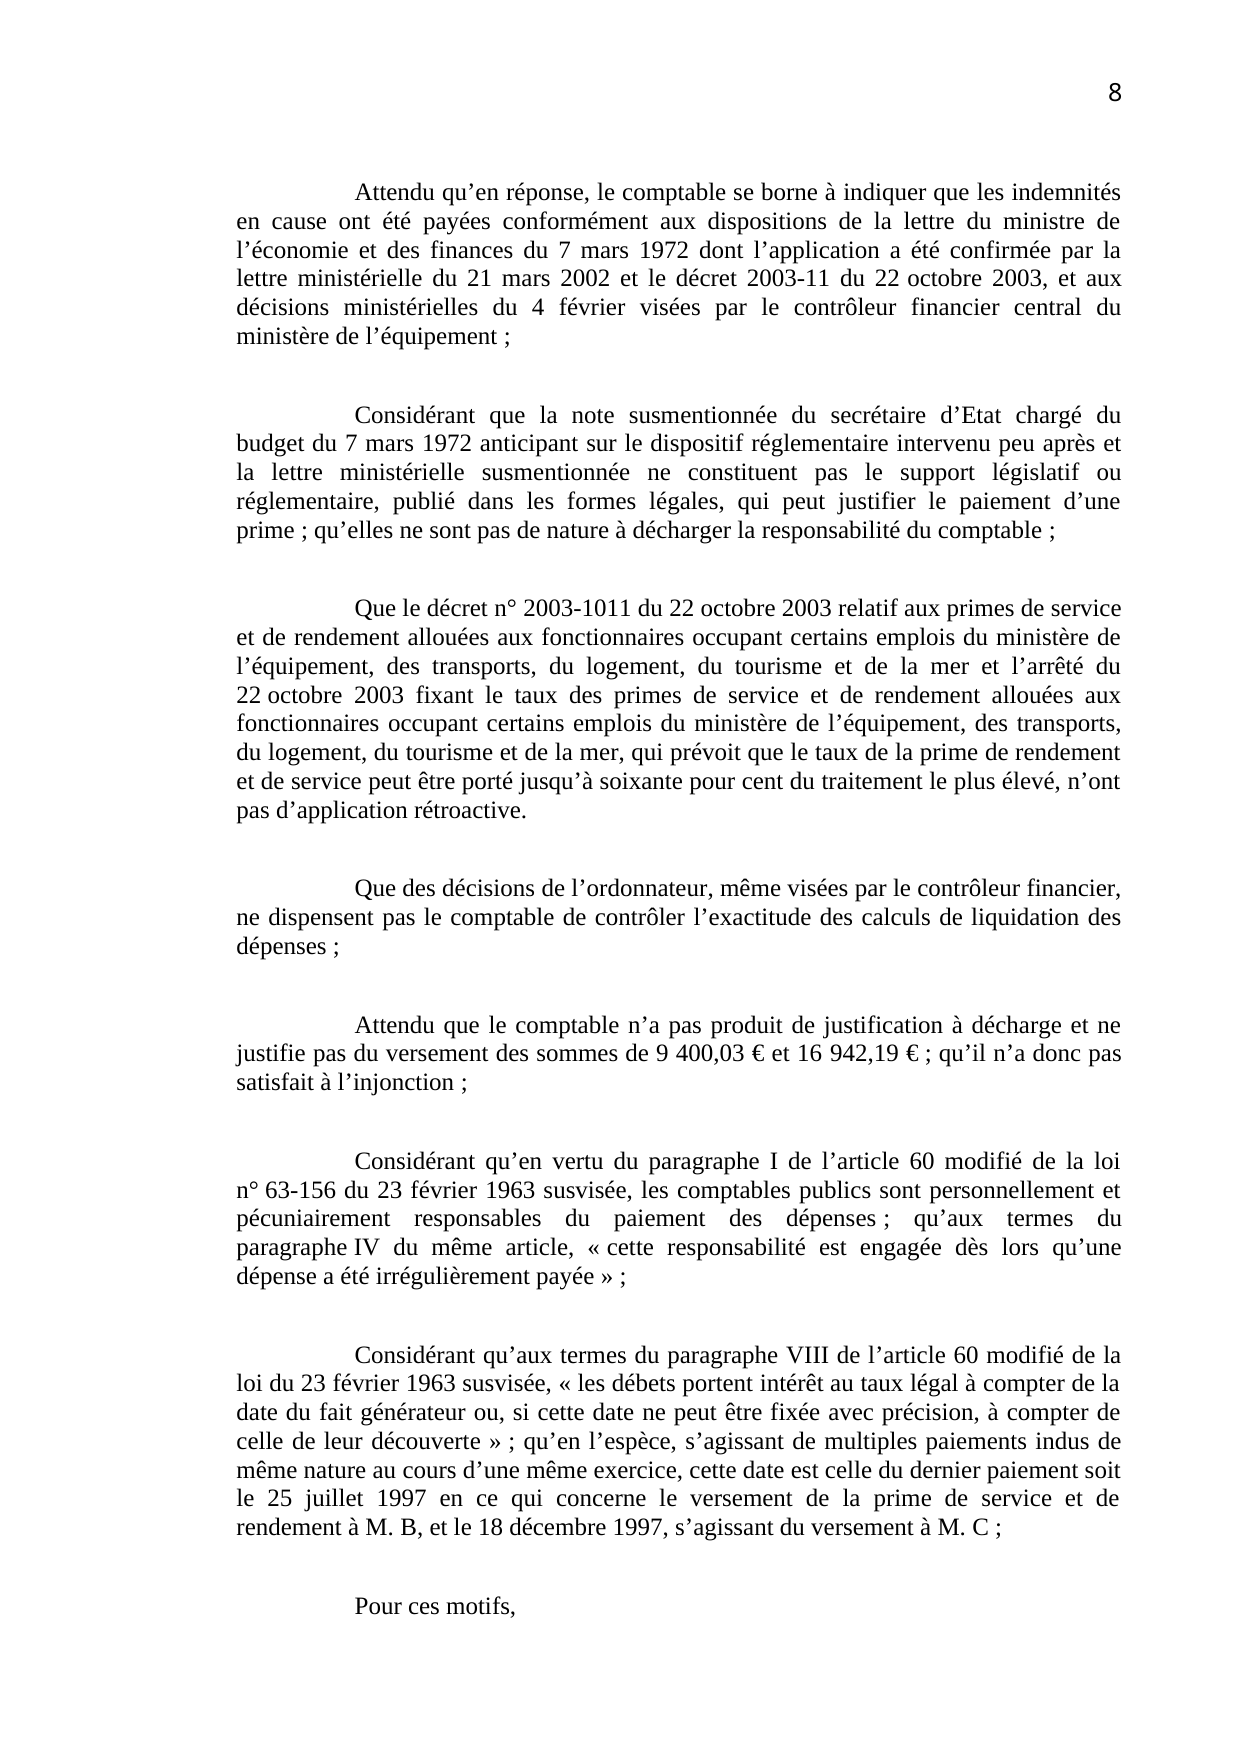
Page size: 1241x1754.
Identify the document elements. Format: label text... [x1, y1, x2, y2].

text Considérant qu’aux termes du paragraphe VIII de l’article 60 modifié de la loi du 23 février 1963 susvisée, « les débets portent intérêt au taux légal à compter de la date du fait générateur ou, si cette date ne peut être fixée avec précision, à compter de celle de leur découverte » ; qu’en l’espèce, s’agissant de multiples paiements indus de même nature au cours d’une même exercice, cette date est celle du dernier paiement soit le 25 juillet 1997 en ce qui concerne le versement de la prime de service et de rendement à M. B, et le 18 décembre 1997, s’agissant du versement à M. C ; [236, 1340, 1122, 1541]
text Considérant qu’en vertu du paragraphe I de l’article 60 modifié de la loi n° 63-156 du 23 février 1963 susvisée, les comptables publics sont personnellement et pécuniairement responsables du paiement des dépenses ; qu’aux termes du paragraphe IV du même article, « cette responsabilité est engagée dès lors qu’une dépense a été irrégulièrement payée » ; [236, 1146, 1122, 1290]
text Pour ces motifs, [236, 1591, 1122, 1620]
text Attendu que le comptable n’a pas produit de justification à décharge et ne justifie pas du versement des sommes de 9 400,03 € et 16 942,19 € ; qu’il n’a donc pas satisfait à l’injonction ; [236, 1010, 1122, 1096]
text Attendu qu’en réponse, le comptable se borne à indiquer que les indemnités en cause ont été payées conformément aux dispositions de la lettre du ministre de l’économie et des finances du 7 mars 1972 dont l’application a été confirmée par la lettre ministérielle du 21 mars 2002 et le décret 2003-11 du 22 octobre 2003, et aux décisions ministérielles du 4 février visées par le contrôleur financier central du ministère de l’équipement ; [236, 177, 1122, 350]
text Considérant que la note susmentionnée du secrétaire d’Etat chargé du budget du 7 mars 1972 anticipant sur le dispositif réglementaire intervenu peu après et la lettre ministérielle susmentionnée ne constituent pas le support législatif ou réglementaire, publié dans les formes légales, qui peut justifier le paiement d’une prime ; qu’elles ne sont pas de nature à décharger la responsabilité du comptable ; [236, 400, 1122, 543]
text Que le décret n° 2003-1011 du 22 octobre 2003 relatif aux primes de service et de rendement allouées aux fonctionnaires occupant certains emplois du ministère de l’équipement, des transports, du logement, du tourisme et de la mer et l’arrêté du 22 octobre 2003 fixant le taux des primes de service et de rendement allouées aux fonctionnaires occupant certains emplois du ministère de l’équipement, des transports, du logement, du tourisme et de la mer, qui prévoit que le taux de la prime de rendement et de service peut être porté jusqu’à soixante pour cent du traitement le plus élevé, n’ont pas d’application rétroactive. [236, 593, 1122, 823]
text Que des décisions de l’ordonnateur, même visées par le contrôleur financier, ne dispensent pas le comptable de contrôler l’exactitude des calculs de liquidation des dépenses ; [236, 873, 1122, 960]
